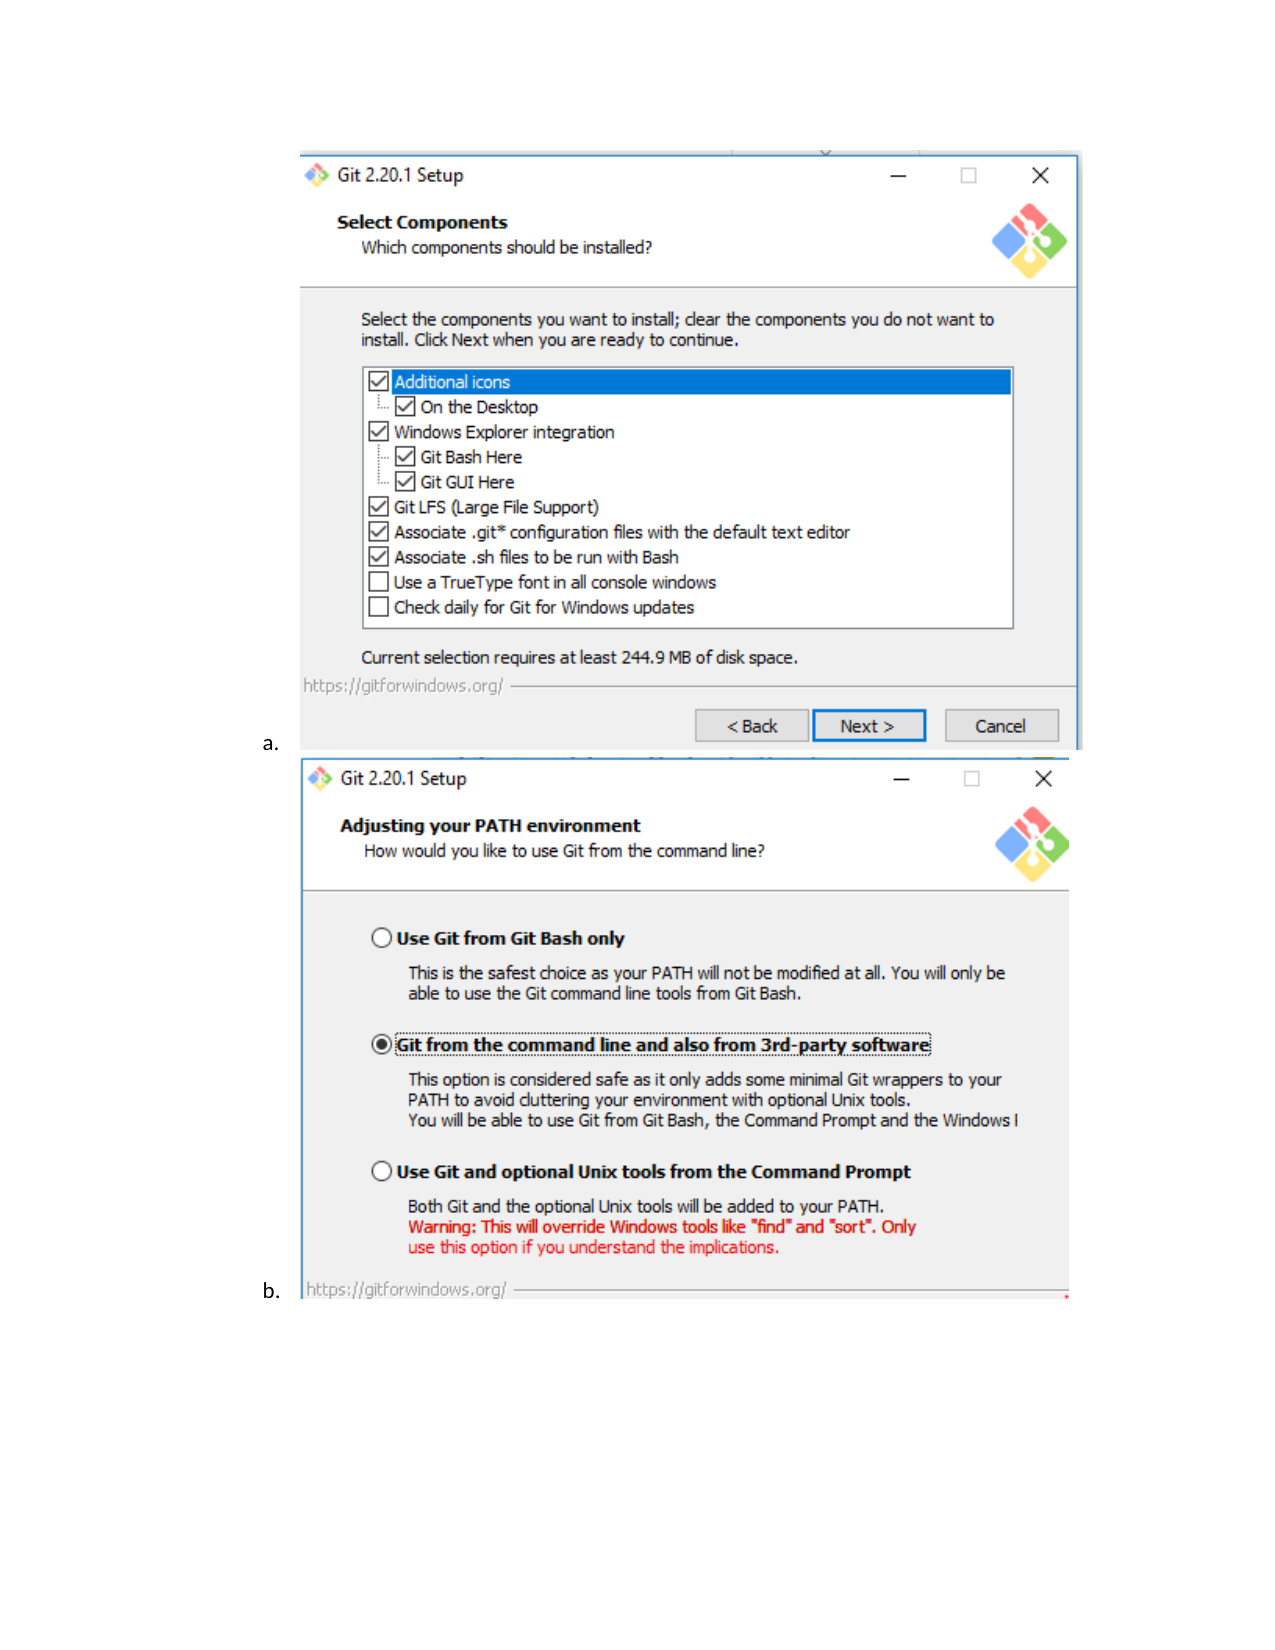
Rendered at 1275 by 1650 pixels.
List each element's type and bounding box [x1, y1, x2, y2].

picture [300, 150, 1083, 750]
picture [300, 757, 1069, 1299]
